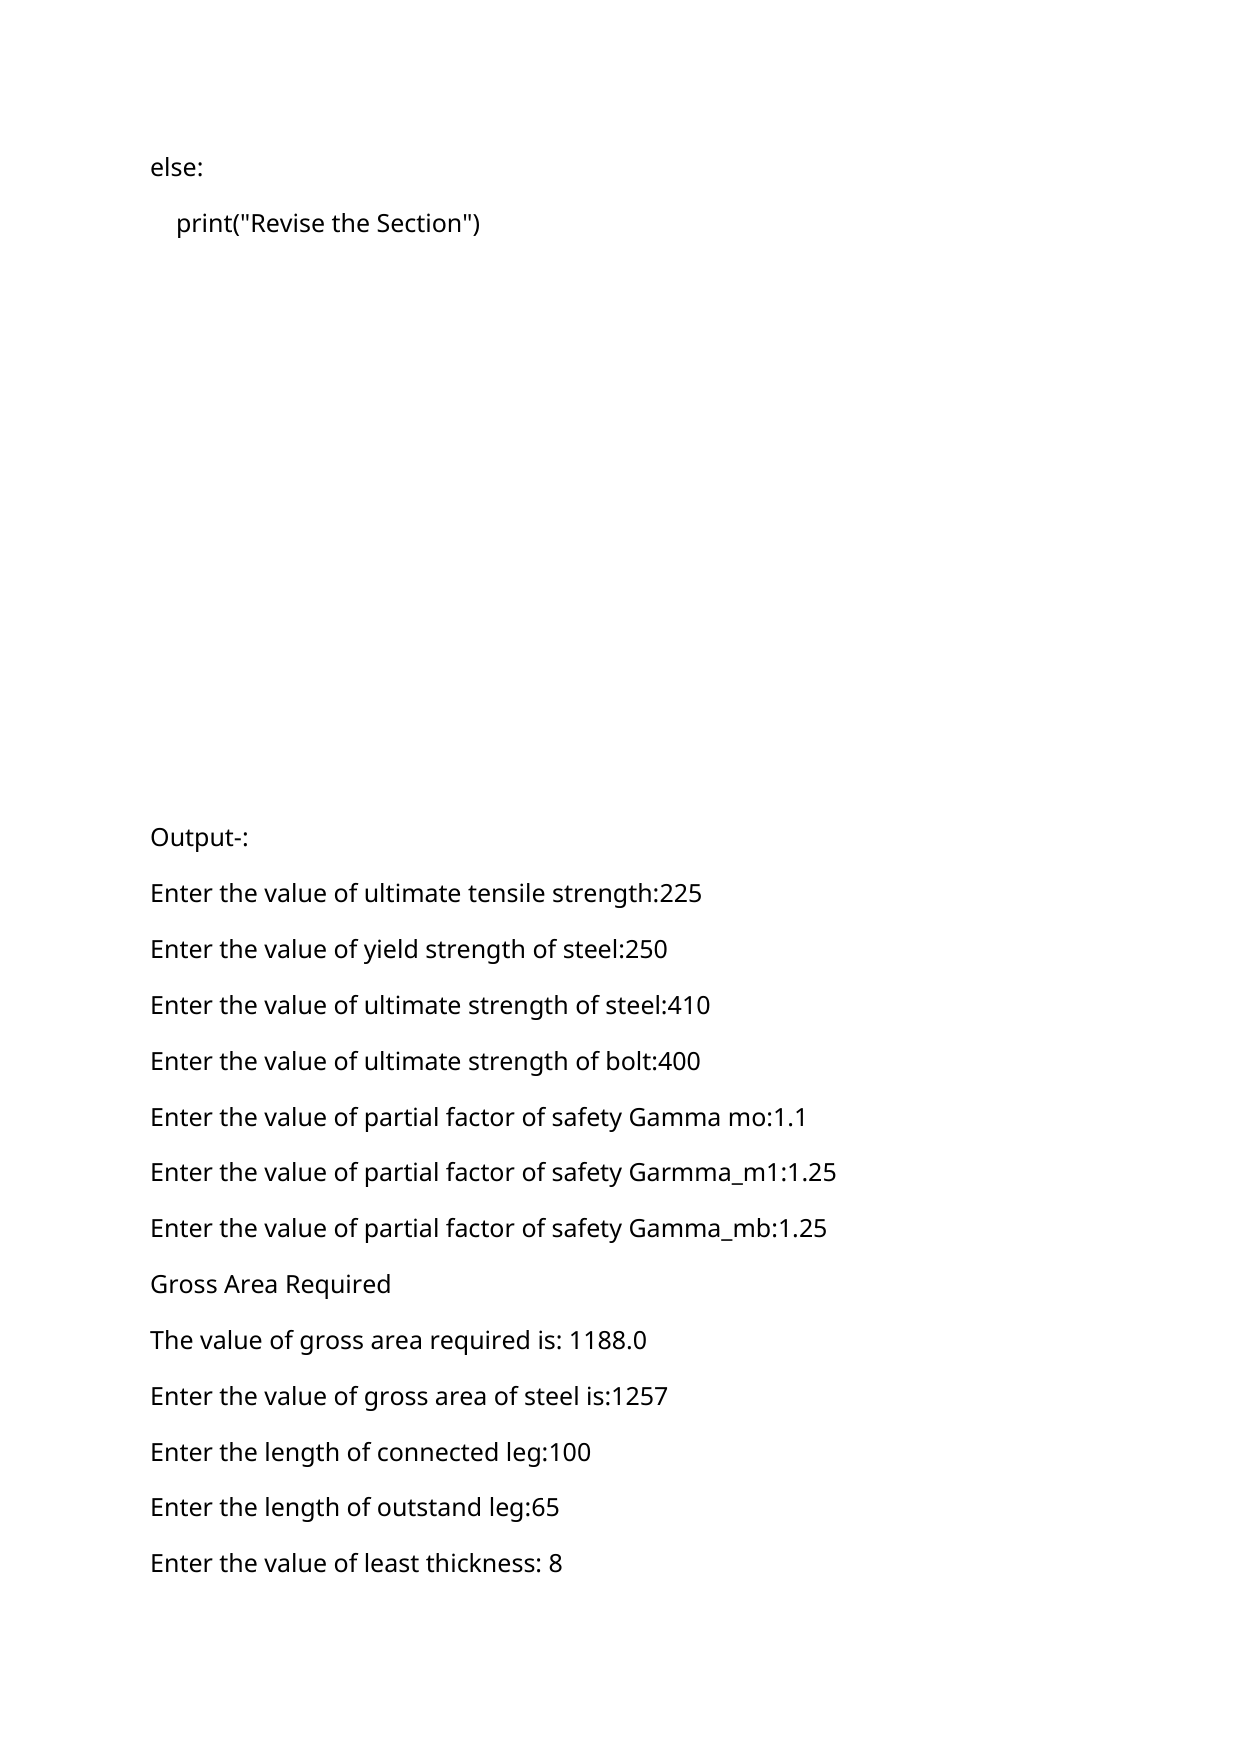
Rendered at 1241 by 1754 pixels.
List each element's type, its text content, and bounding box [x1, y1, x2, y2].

text Enter the value of yield strength of steel:250 [150, 932, 1090, 966]
text else: [150, 150, 1090, 184]
text Enter the value of ultimate strength of bolt:400 [150, 1043, 1090, 1077]
text Gross Area Required [150, 1267, 1090, 1301]
text The value of gross area required is: 1188.0 [150, 1322, 1090, 1357]
text Enter the value of ultimate tensile strength:225 [150, 876, 1090, 910]
text Enter the value of partial factor of safety Garmma_m1:1.25 [150, 1155, 1090, 1189]
text Enter the value of least thickness: 8 [150, 1546, 1090, 1580]
text Enter the value of partial factor of safety Gamma_mb:1.25 [150, 1211, 1090, 1245]
text Output-: [150, 820, 1090, 854]
text print("Revise the Section") [150, 206, 1090, 240]
text Enter the length of connected leg:100 [150, 1434, 1090, 1468]
text Enter the value of partial factor of safety Gamma mo:1.1 [150, 1099, 1090, 1133]
text Enter the value of gross area of steel is:1257 [150, 1378, 1090, 1412]
text Enter the value of ultimate strength of steel:410 [150, 987, 1090, 1022]
text Enter the length of outstand leg:65 [150, 1490, 1090, 1524]
